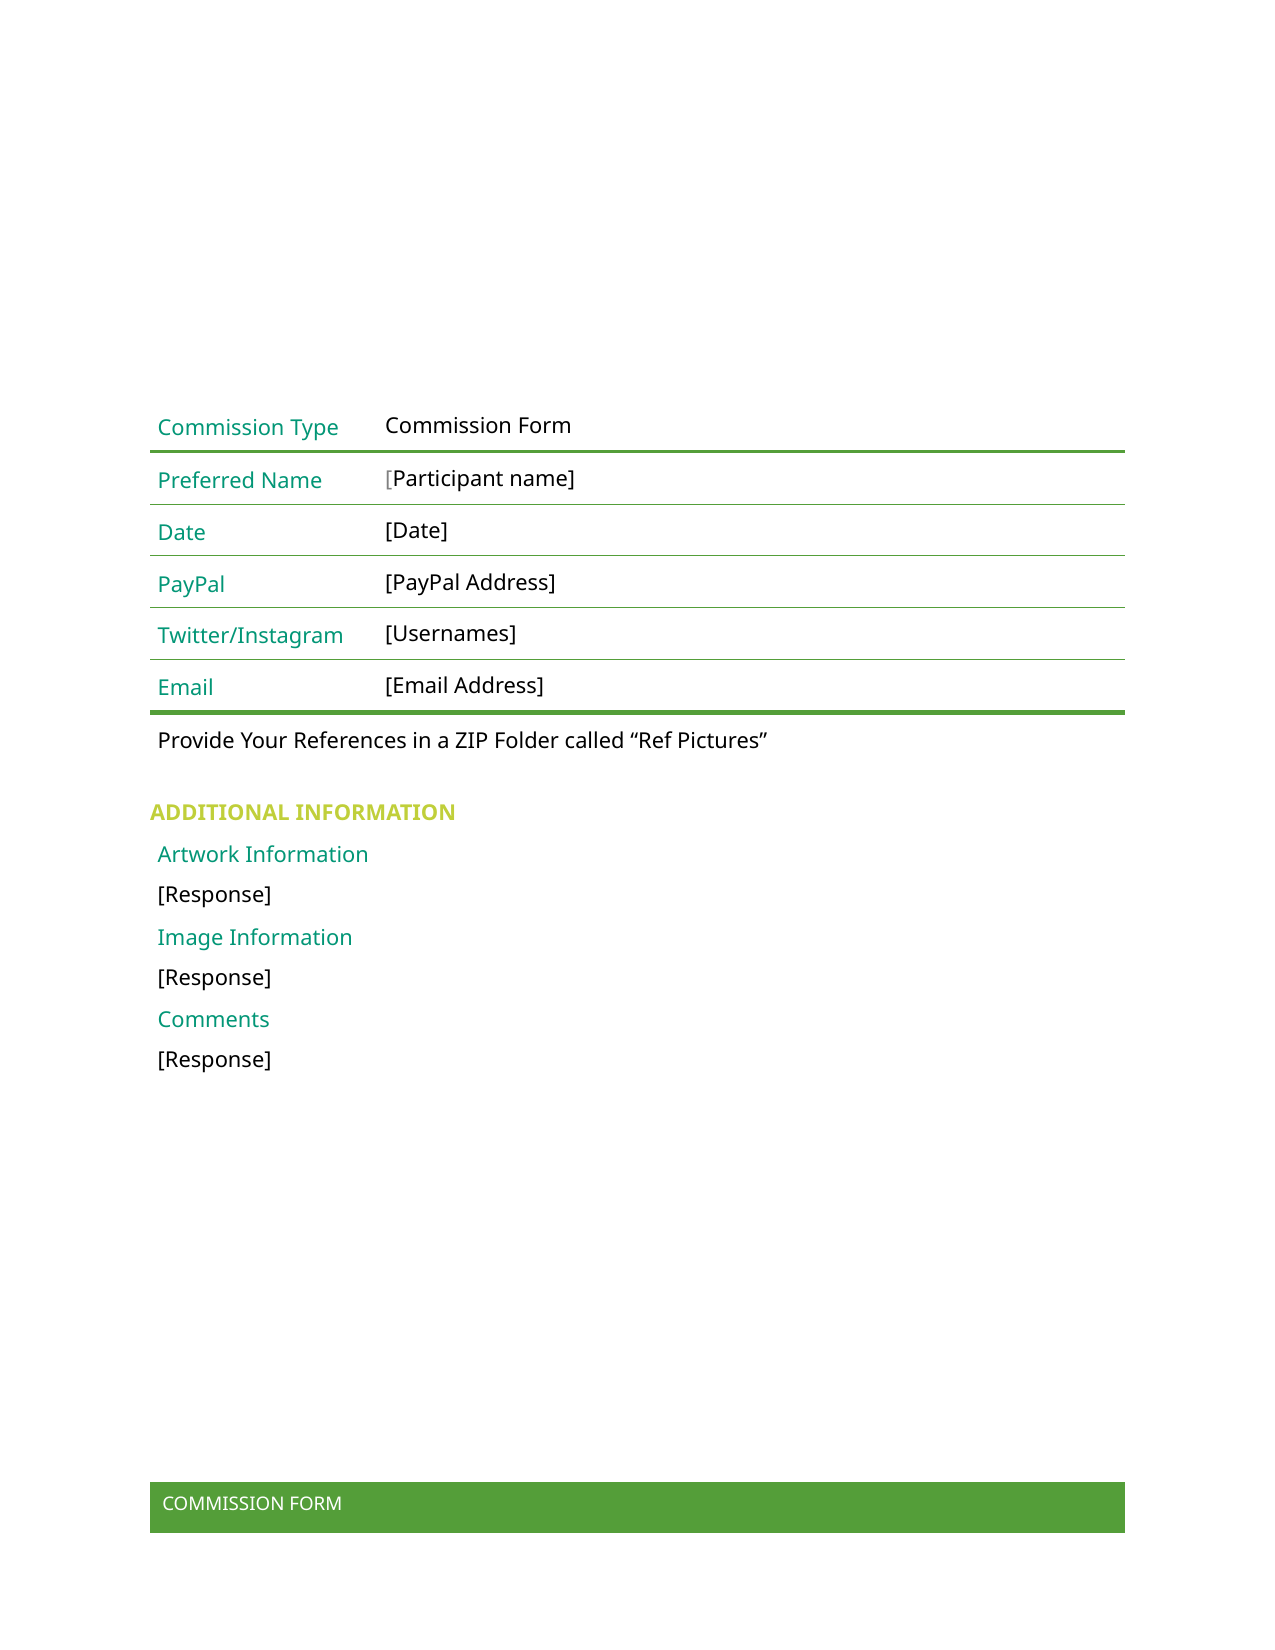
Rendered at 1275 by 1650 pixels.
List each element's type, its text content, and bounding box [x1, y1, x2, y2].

table_cell [Usernames] [378, 608, 1125, 658]
subtitle Artwork Information [157, 839, 1125, 869]
table_cell Date [150, 505, 377, 555]
table_cell [Email Address] [378, 660, 1125, 710]
text Provide Your References in a ZIP Folder called “Ref Pictures” [157, 725, 1125, 755]
table_cell Twitter/Instagram [150, 608, 377, 658]
table_cell [PayPal Address] [378, 556, 1125, 607]
table_cell Preferred Name [150, 453, 377, 503]
table_cell [378, 453, 1125, 503]
table_cell Email [150, 660, 377, 710]
subtitle Comments [157, 1004, 1125, 1034]
table_header [378, 399, 1125, 450]
table_cell PayPal [150, 556, 377, 607]
subtitle Additional Information [150, 797, 1125, 827]
table_cell [378, 505, 1125, 555]
table_header Commission Type [150, 399, 377, 450]
subtitle Image Information [157, 922, 1125, 951]
